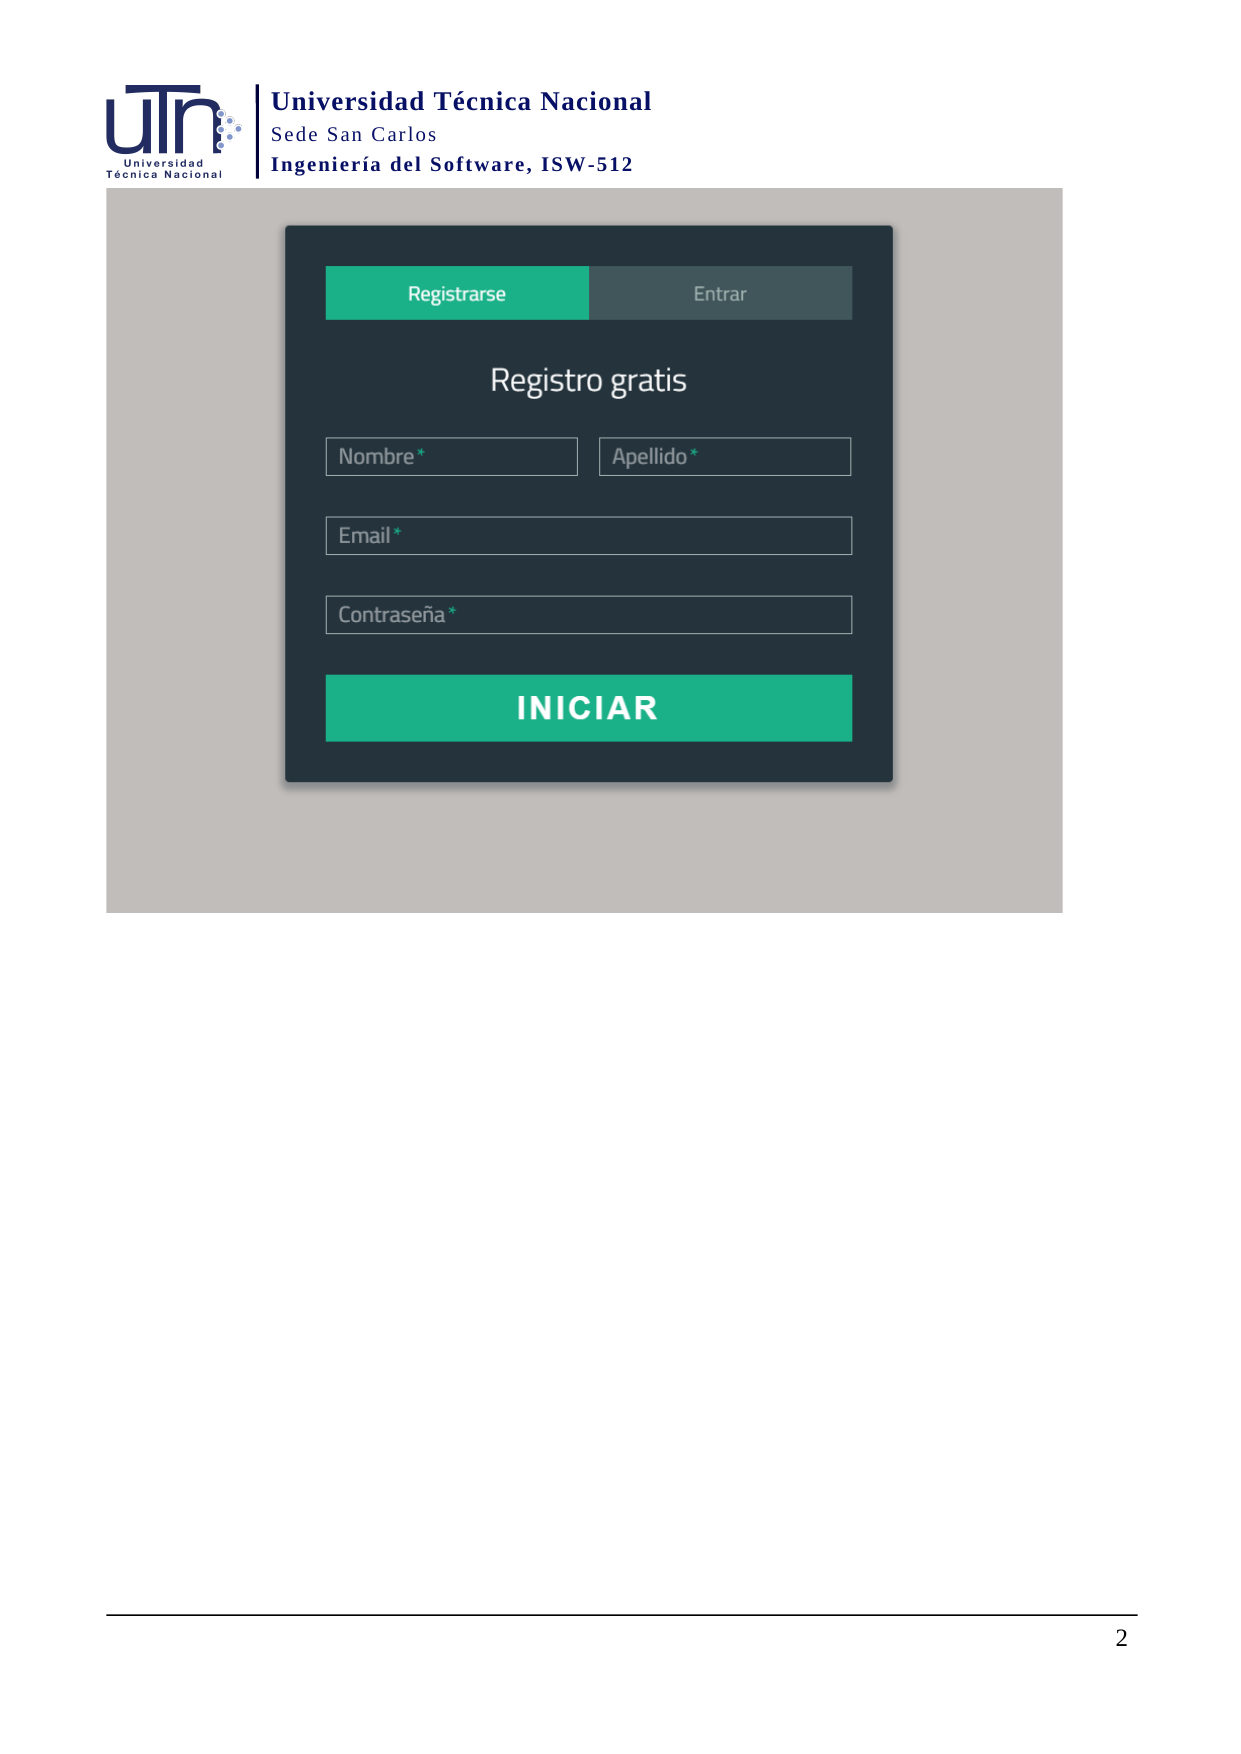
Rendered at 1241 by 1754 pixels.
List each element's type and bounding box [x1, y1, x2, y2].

picture [106, 85, 243, 180]
picture [106, 188, 1063, 913]
